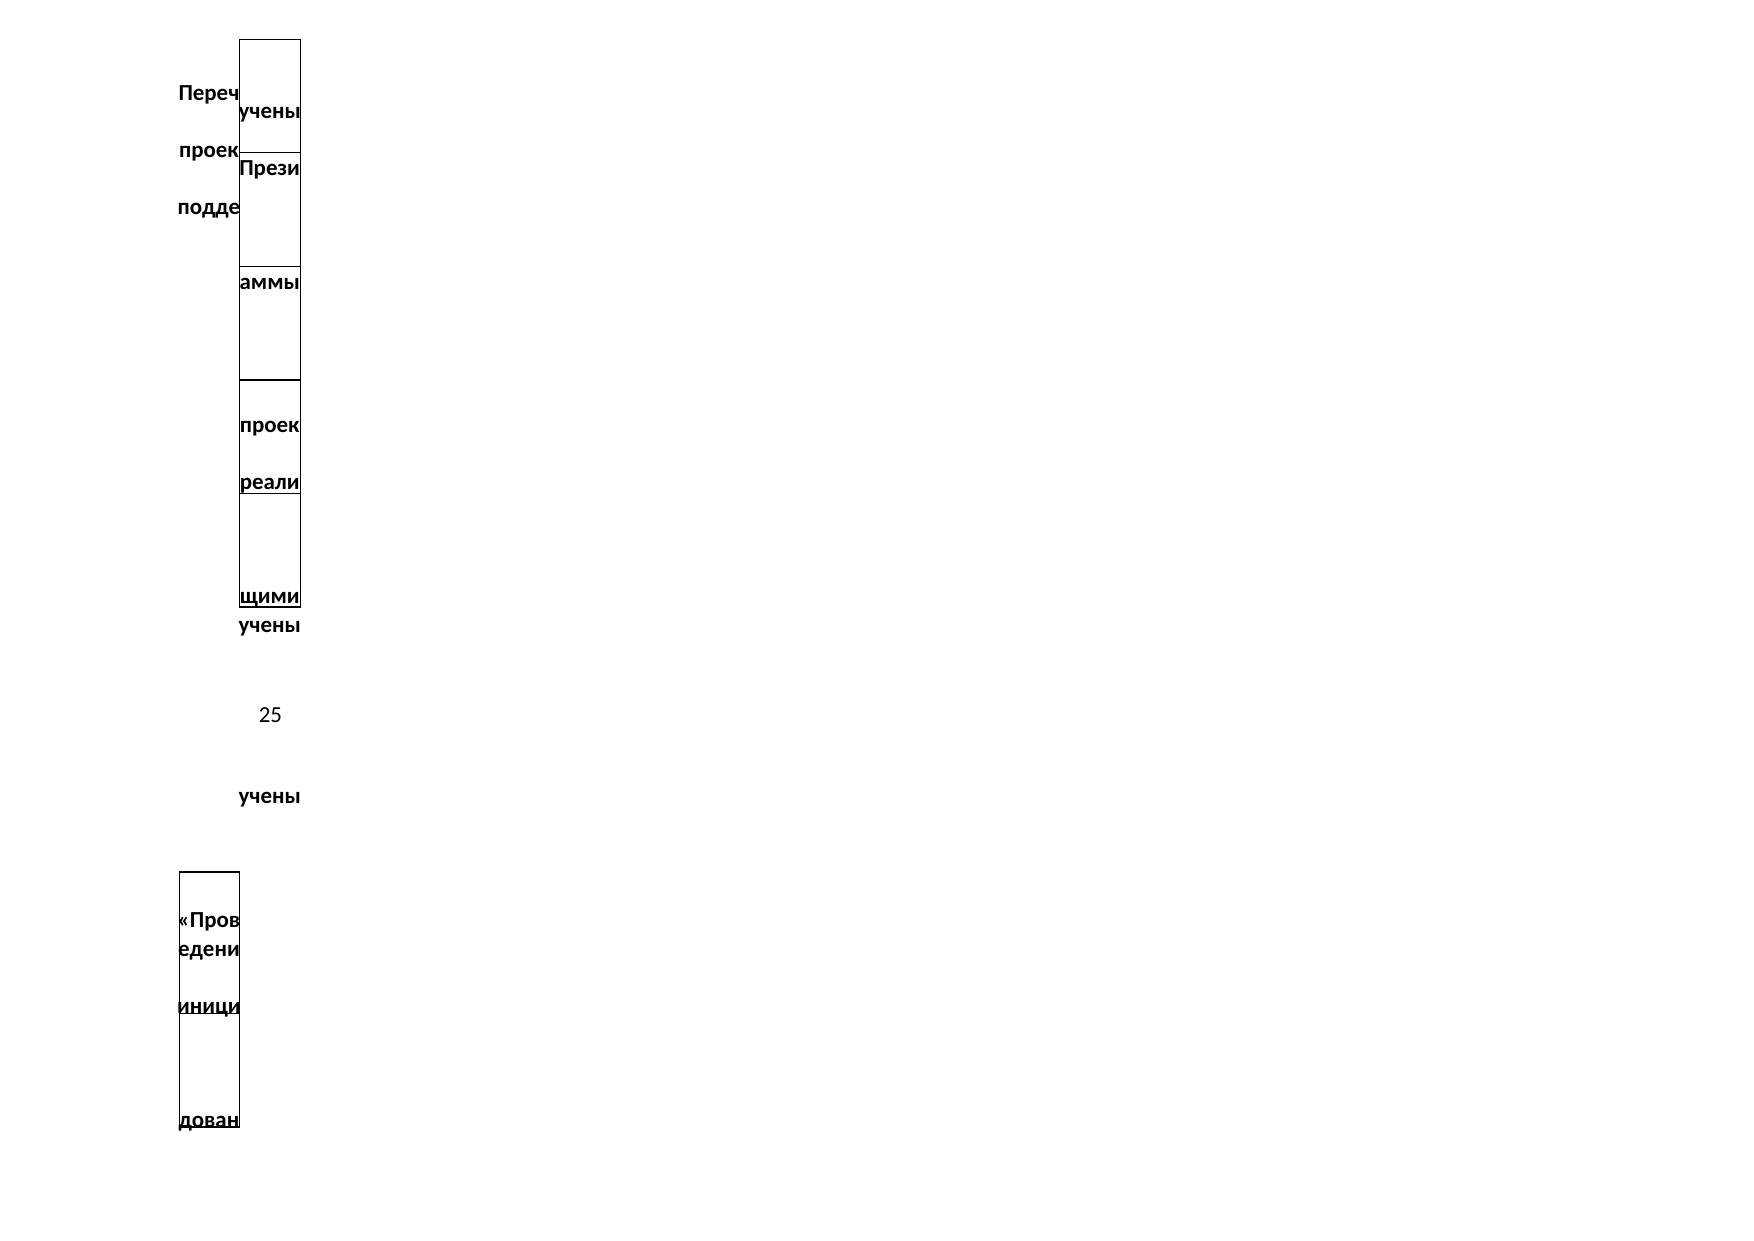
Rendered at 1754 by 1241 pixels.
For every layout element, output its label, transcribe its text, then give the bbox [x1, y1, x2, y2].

table_cell 167 [240, 381, 300, 493]
table_header 162 [180, 873, 239, 1013]
table_cell 168 [240, 494, 300, 606]
table_cell 163 [180, 1014, 239, 1126]
table_cell 165 [240, 153, 300, 266]
table_cell 166 [240, 267, 300, 379]
text 25 [240, 704, 301, 727]
table_cell 164 [240, 40, 300, 152]
